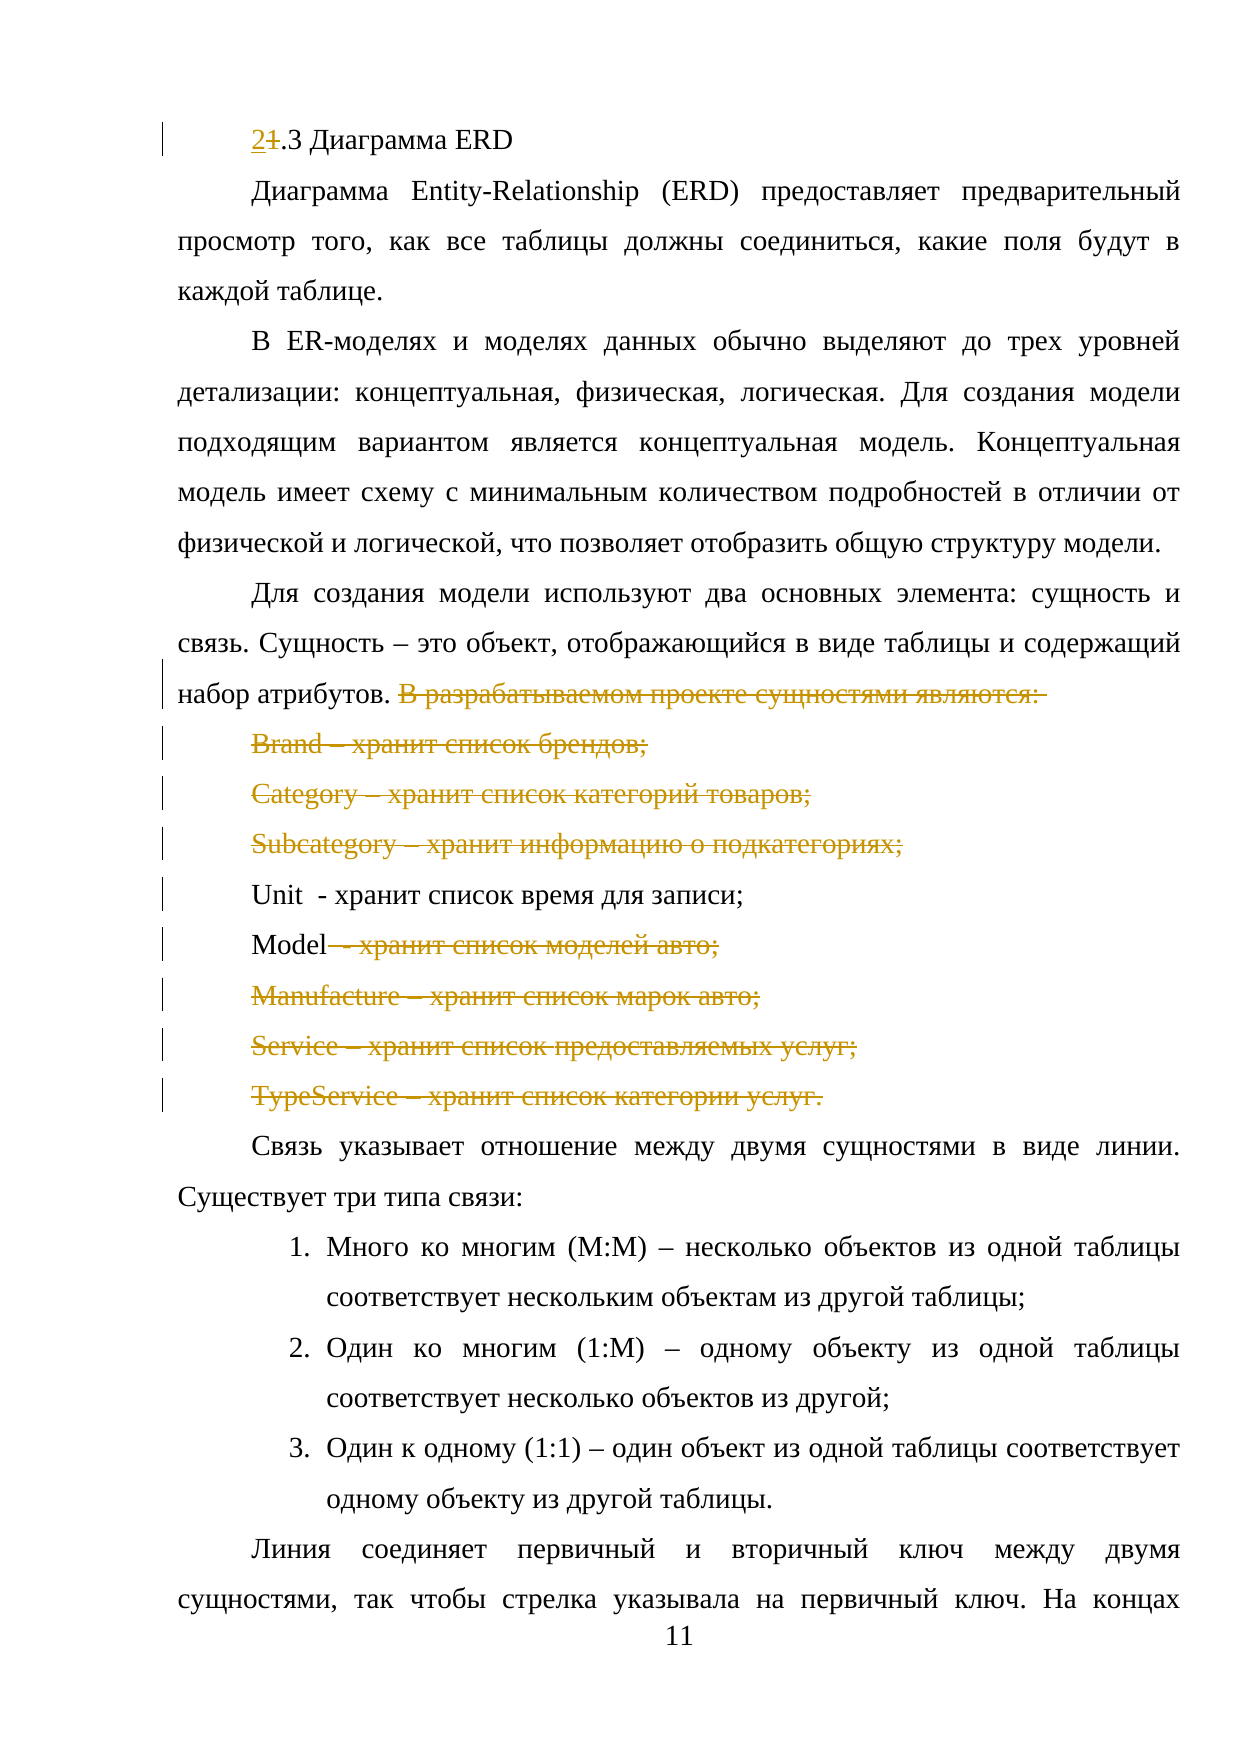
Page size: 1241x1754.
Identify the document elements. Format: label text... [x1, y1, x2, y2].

text Диаграмма Entity-Relationship (ERD) предоставляет предварительный просмотр того, как все таблицы должны соединиться, какие поля будут в каждой таблице. [177, 173, 1181, 307]
text .3 Диаграмма ERD [177, 122, 1181, 156]
text Связь указывает отношение между двумя сущностями в виде линии. Существует три типа связи: [177, 1128, 1181, 1212]
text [177, 1531, 1181, 1615]
list Один к одному (1:1) – один объект из одной таблицы соответствует одному объекту из другой таблицы. [288, 1430, 1181, 1514]
text В ER-моделях и моделях данных обычно выделяют до трех уровней детализации: концептуальная, физическая, логическая. Для создания модели подходящим вариантом является концептуальная модель. Концептуальная модель имеет схему с минимальным количеством подробностей в отличии от физической и логической, что позволяет отобразить общую структуру модели. [177, 323, 1181, 558]
list Один ко многим (1:М) – одному объекту из одной таблицы соответствует несколько объектов из другой; [288, 1330, 1181, 1414]
text Для создания модели используют два основных элемента: сущность и связь. Сущность – это объект, отображающийся в виде таблицы и содержащий набор атрибутов. [177, 575, 1181, 709]
list Много ко многим (М:М) – несколько объектов из одной таблицы соответствует нескольким объектам из другой таблицы; [288, 1229, 1181, 1313]
